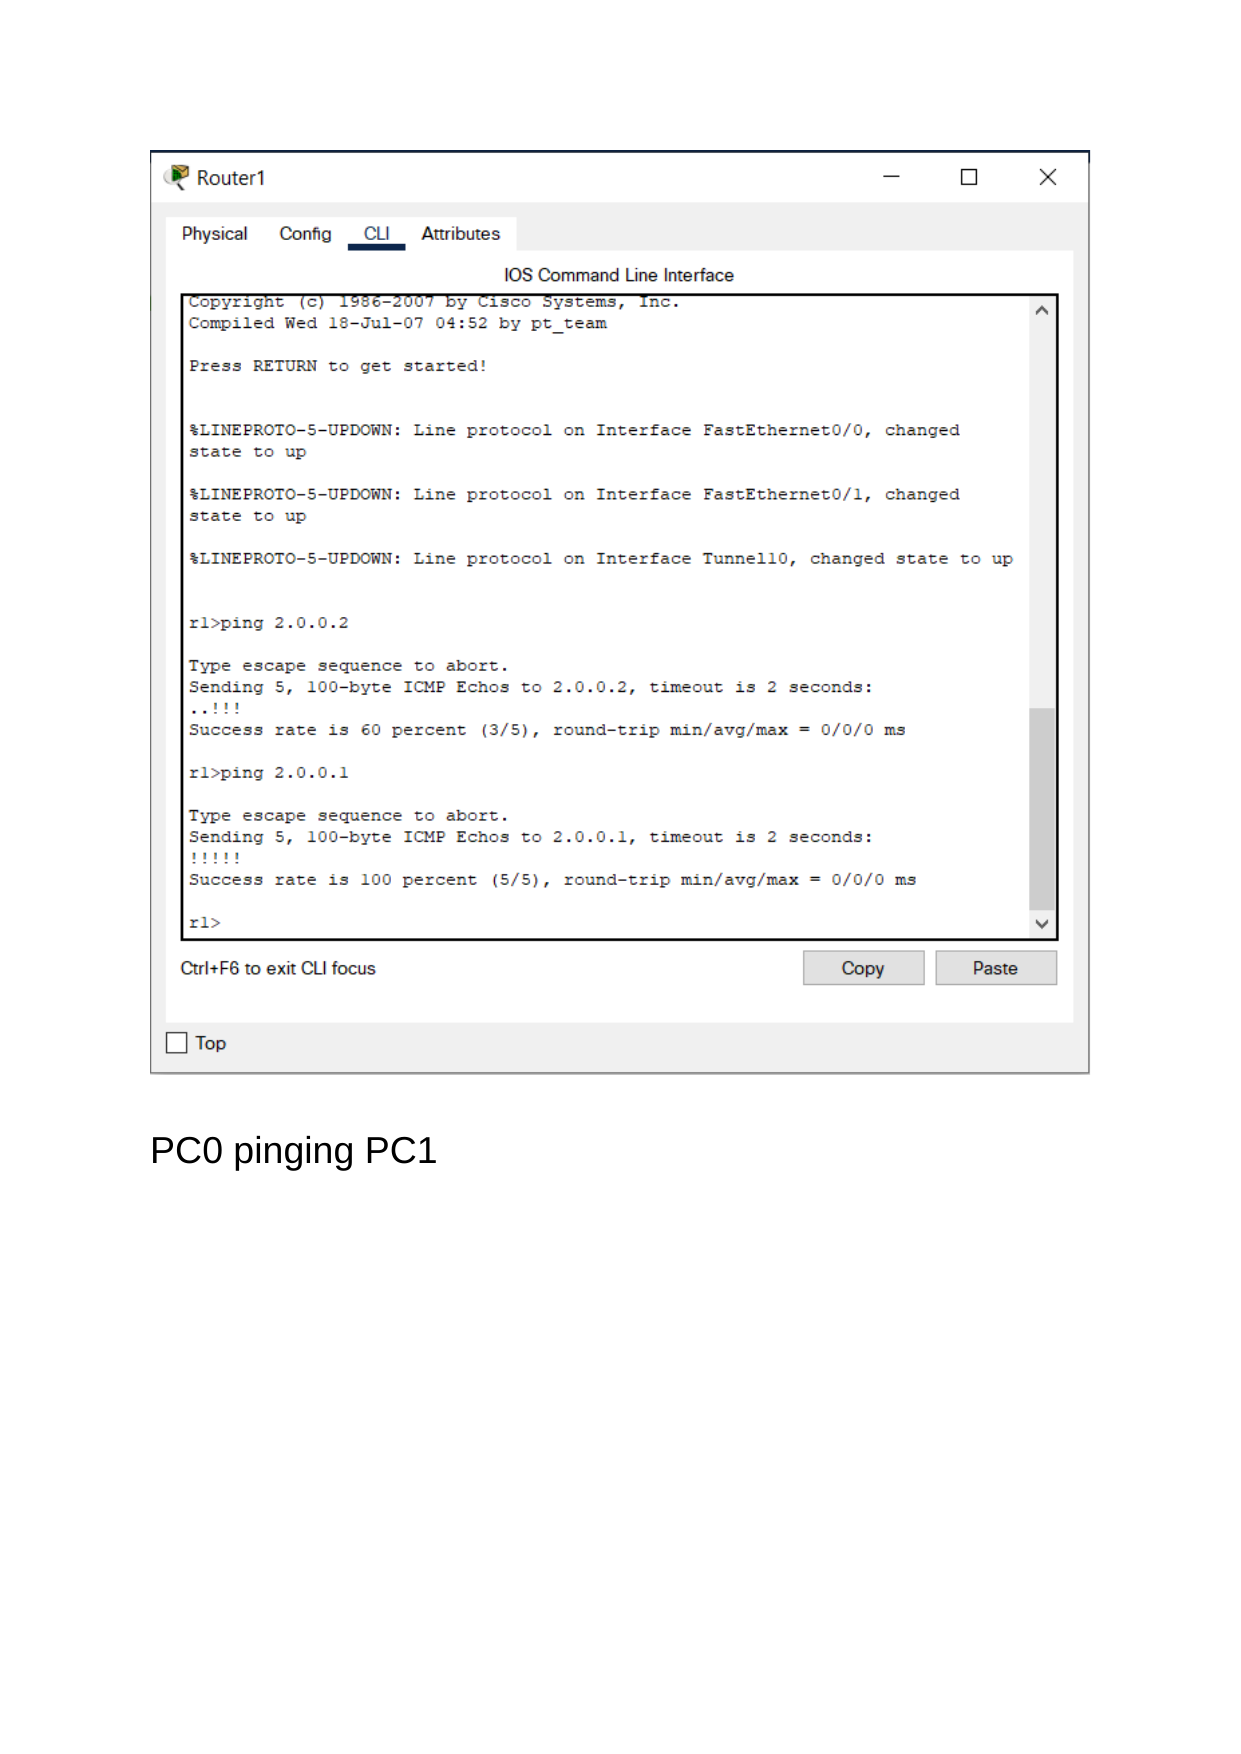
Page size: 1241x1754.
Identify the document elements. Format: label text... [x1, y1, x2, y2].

picture [150, 150, 1091, 1075]
text PC0 pinging PC1 [150, 1128, 1090, 1172]
